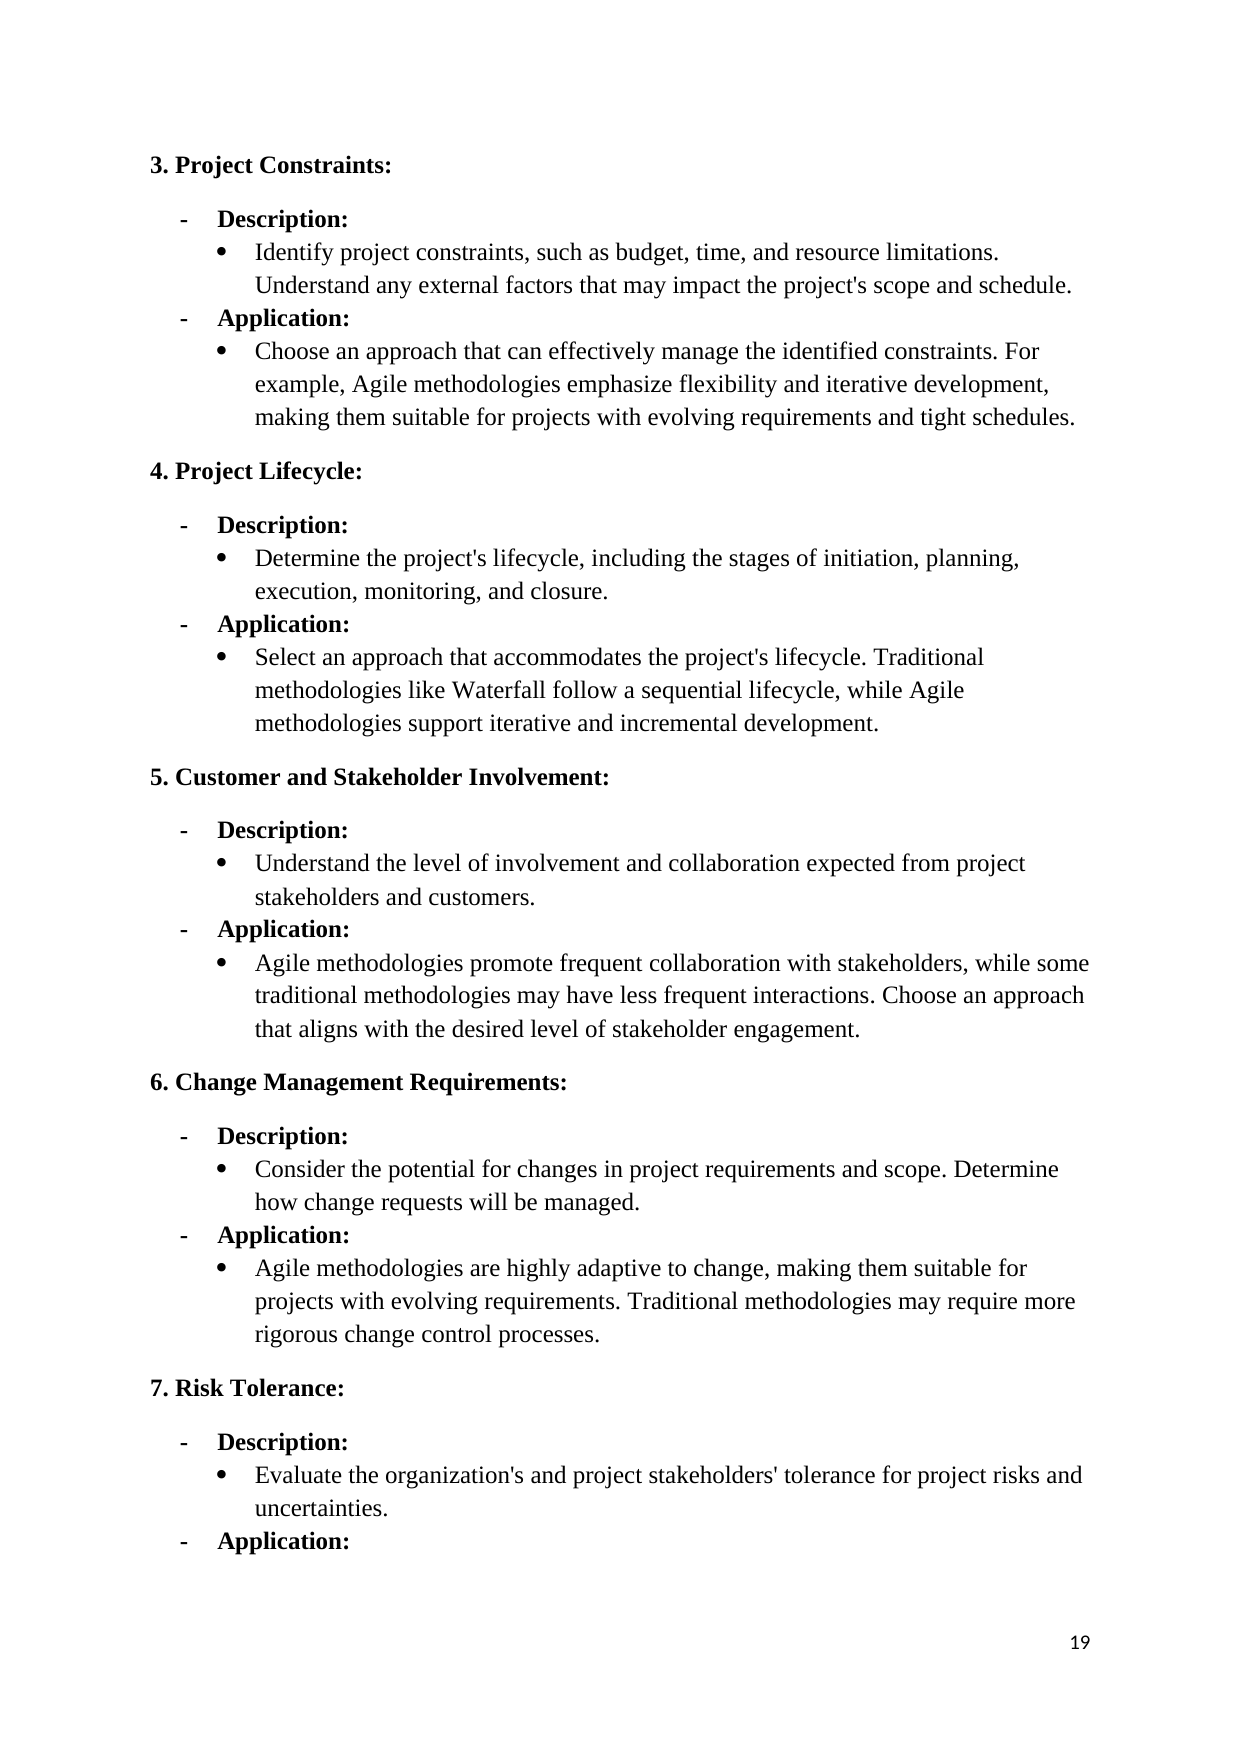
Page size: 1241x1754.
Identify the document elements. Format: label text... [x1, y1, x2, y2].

list Application: [179, 609, 1090, 637]
text 5. Customer and Stakeholder Involvement: [150, 762, 1090, 790]
text 4. Project Lifecycle: [150, 456, 1090, 484]
list Select an approach that accommodates the project's lifecycle. Traditional methodologies like Waterfall follow a sequential lifecycle, while Agile methodologies support iterative and incremental development. [217, 642, 1090, 737]
list Description: [179, 1121, 1090, 1150]
list Identify project constraints, such as budget, time, and resource limitations. Understand any external factors that may impact the project's scope and schedule. [217, 237, 1090, 299]
list Agile methodologies promote frequent collaboration with stakeholders, while some traditional methodologies may have less frequent interactions. Choose an approach that aligns with the desired level of stakeholder engagement. [217, 948, 1090, 1042]
list Application: [179, 303, 1090, 332]
list Choose an approach that can effectively manage the identified constraints. For example, Agile methodologies emphasize flexibility and iterative development, making them suitable for projects with evolving requirements and tight schedules. [217, 336, 1090, 431]
list Description: [179, 204, 1090, 233]
list Description: [179, 816, 1090, 844]
text 6. Change Management Requirements: [150, 1067, 1090, 1096]
list Application: [179, 1220, 1090, 1249]
list Evaluate the organization's and project stakeholders' tolerance for project risks and uncertainties. [217, 1460, 1090, 1522]
list Description: [179, 1427, 1090, 1456]
list Consider the potential for changes in project requirements and scope. Determine how change requests will be managed. [217, 1154, 1090, 1216]
text 7. Risk Tolerance: [150, 1373, 1090, 1402]
text 3. Project Constraints: [150, 150, 1090, 179]
list Description: [179, 510, 1090, 538]
list Application: [179, 914, 1090, 943]
list Understand the level of involvement and collaboration expected from project stakeholders and customers. [217, 848, 1090, 910]
list Application: [179, 1526, 1090, 1555]
list Determine the project's lifecycle, including the stages of initiation, planning, execution, monitoring, and closure. [217, 543, 1090, 604]
list Agile methodologies are highly adaptive to change, making them suitable for projects with evolving requirements. Traditional methodologies may require more rigorous change control processes. [217, 1253, 1090, 1348]
